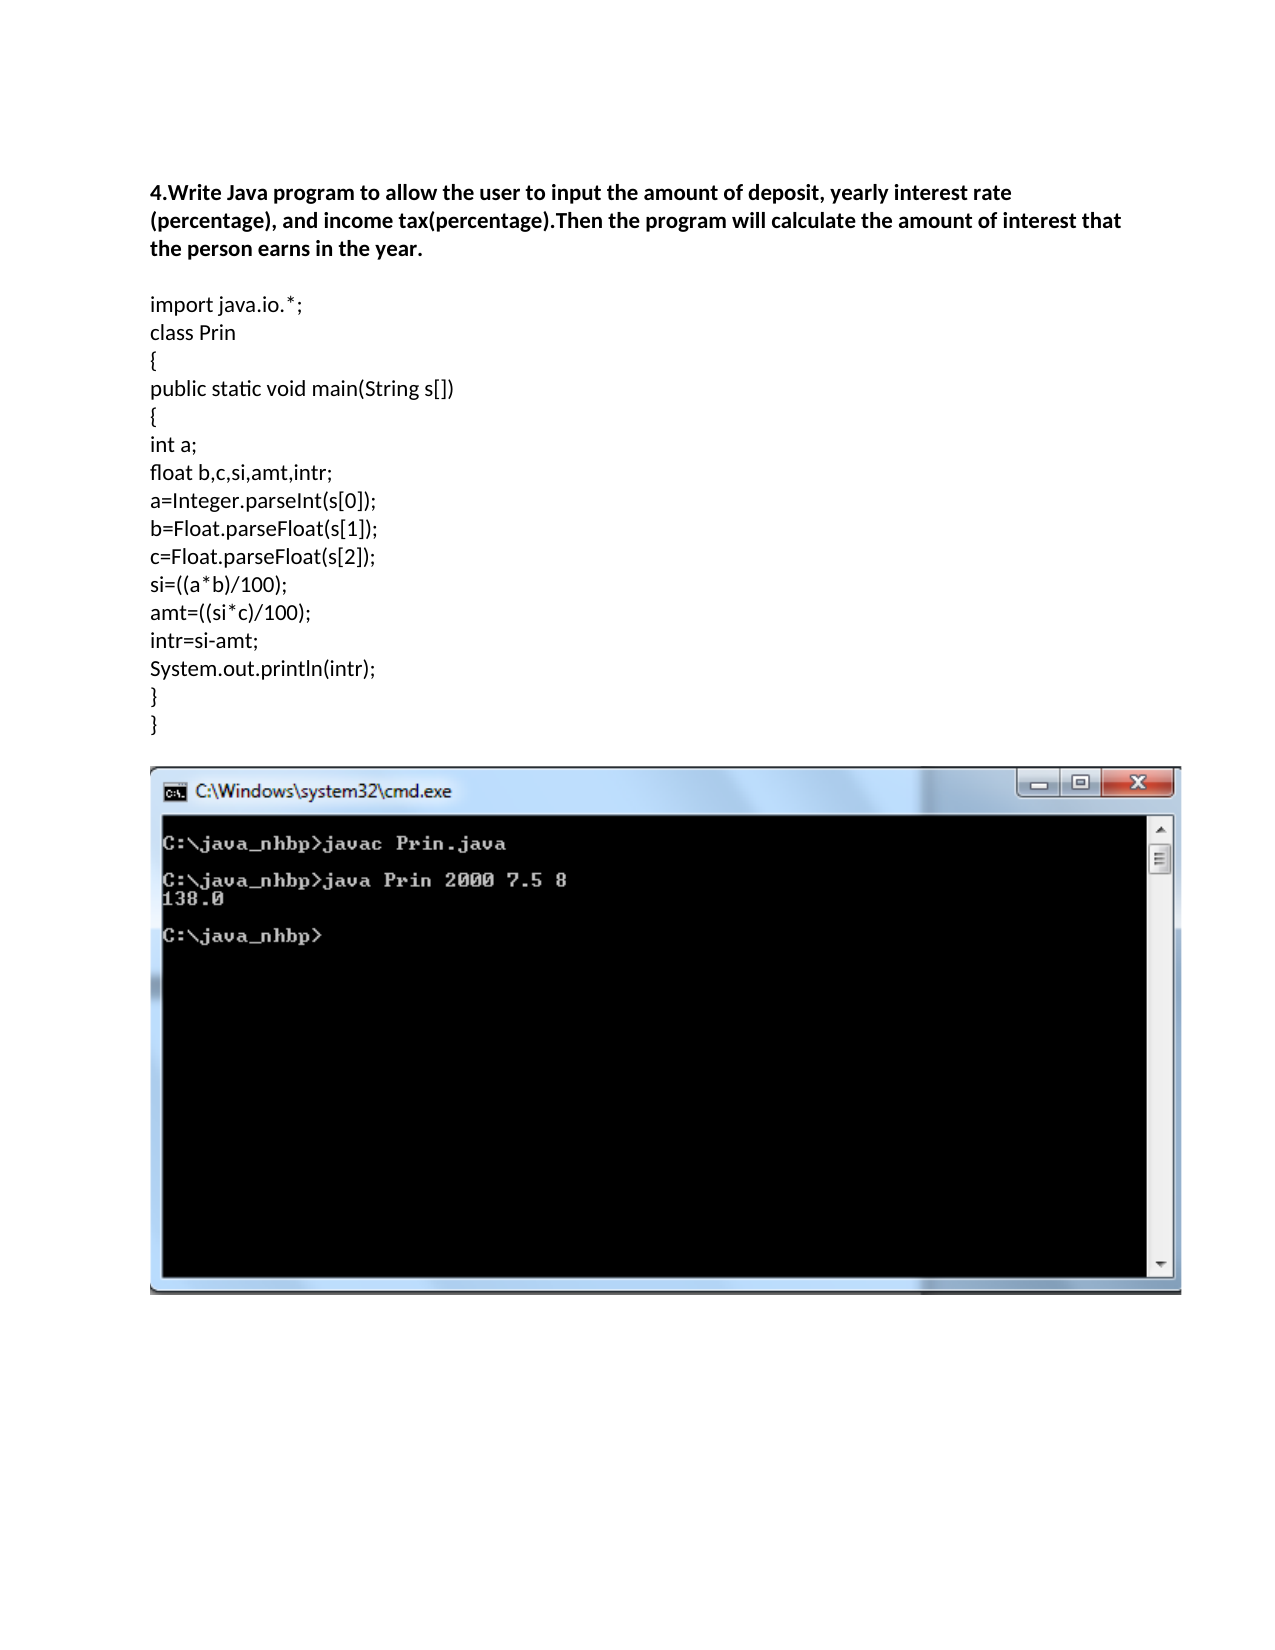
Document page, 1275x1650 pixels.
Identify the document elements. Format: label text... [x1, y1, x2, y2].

text } [150, 682, 1125, 710]
text int a; [150, 430, 1125, 458]
text c=Float.parseFloat(s[2]); [150, 542, 1125, 570]
text b=Float.parseFloat(s[1]); [150, 514, 1125, 542]
text { [150, 346, 1125, 374]
text a=Integer.parseInt(s[0]); [150, 486, 1125, 514]
text float b,c,si,amt,intr; [150, 458, 1125, 486]
picture [150, 766, 1182, 1295]
text 4.Write Java program to allow the user to input the amount of deposit, yearly interest rate (percentage), and income tax(percentage).Then the program will calculate the amount of interest that the person earns in the year. [150, 178, 1125, 262]
text System.out.println(intr); [150, 654, 1125, 682]
text { [150, 402, 1125, 430]
text amt=((si*c)/100); [150, 598, 1125, 626]
text si=((a*b)/100); [150, 570, 1125, 598]
text intr=si-amt; [150, 626, 1125, 654]
text public static void main(String s[]) [150, 374, 1125, 402]
text import java.io.*; [150, 290, 1125, 318]
text } [150, 710, 1125, 738]
text class Prin [150, 318, 1125, 346]
